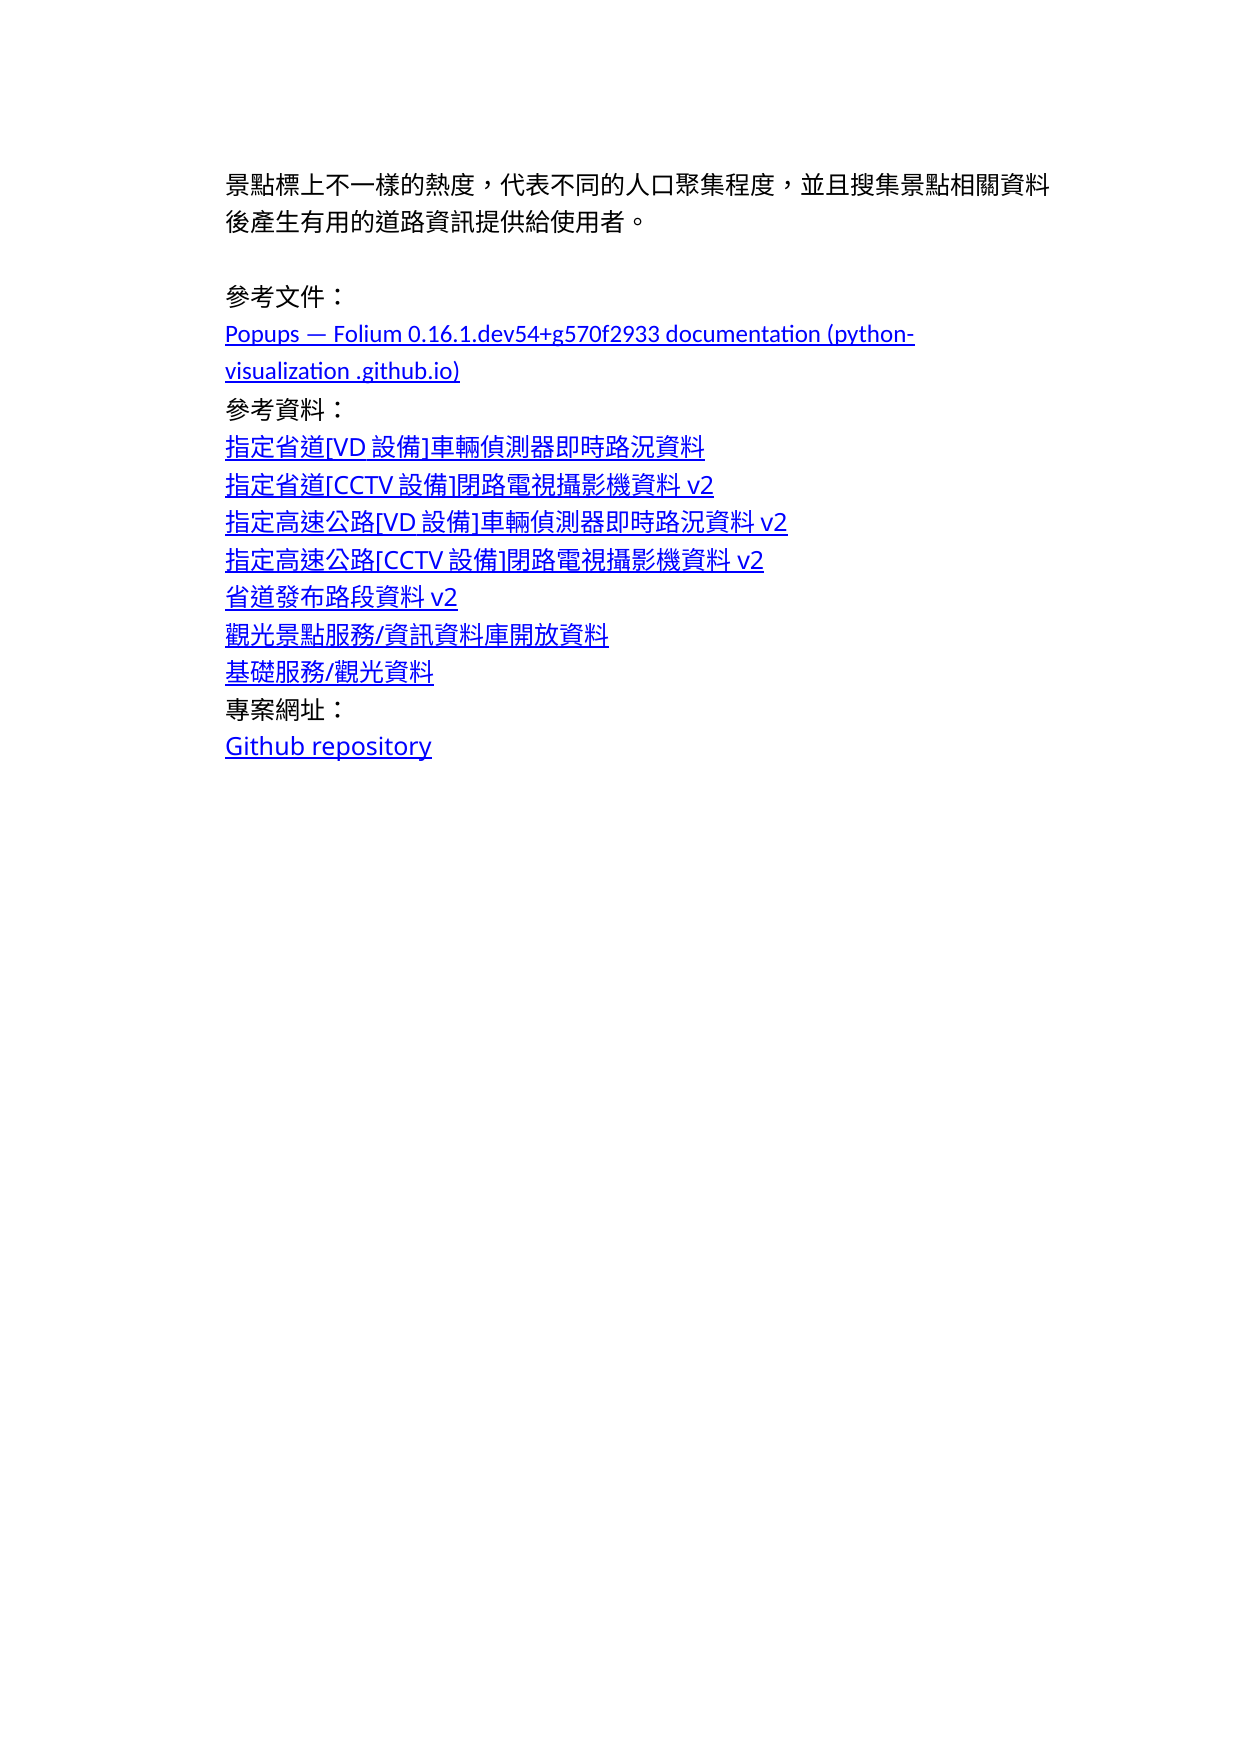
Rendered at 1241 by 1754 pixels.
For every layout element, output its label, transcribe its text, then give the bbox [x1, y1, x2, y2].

list 指定省道[CCTV設備]閉路電視攝影機資料 v2 [225, 464, 1053, 502]
list 指定高速公路[CCTV設備]閉路電視攝影機資料 v2 [225, 539, 1053, 577]
list 在網頁服務當中，我們會使用道路（包含公路、省道）的即時監測等資料為景點標上不一樣的熱度，代表不同的人口聚集程度，並且搜集景點相關資料後產生有用的道路資訊提供給使用者。 [225, 164, 1053, 239]
list 指定省道[VD設備]車輛偵測器即時路況資料 [225, 427, 1053, 464]
list Popups — Folium 0.16.1.dev54+g570f2933 documentation (python-visualization .github.io) [225, 314, 1053, 389]
list 基礎服務/觀光資料 [225, 652, 1053, 689]
list 參考文件： [225, 277, 1053, 314]
list 觀光景點服務/資訊資料庫開放資料 [225, 614, 1053, 652]
list 指定高速公路[VD設備]車輛偵測器即時路況資料 v2 [225, 502, 1053, 539]
list 參考資料： [225, 389, 1053, 427]
list 省道發布路段資料 v2 [225, 577, 1053, 614]
list 專案網址： [225, 689, 1053, 727]
list Github repository [225, 727, 1053, 764]
